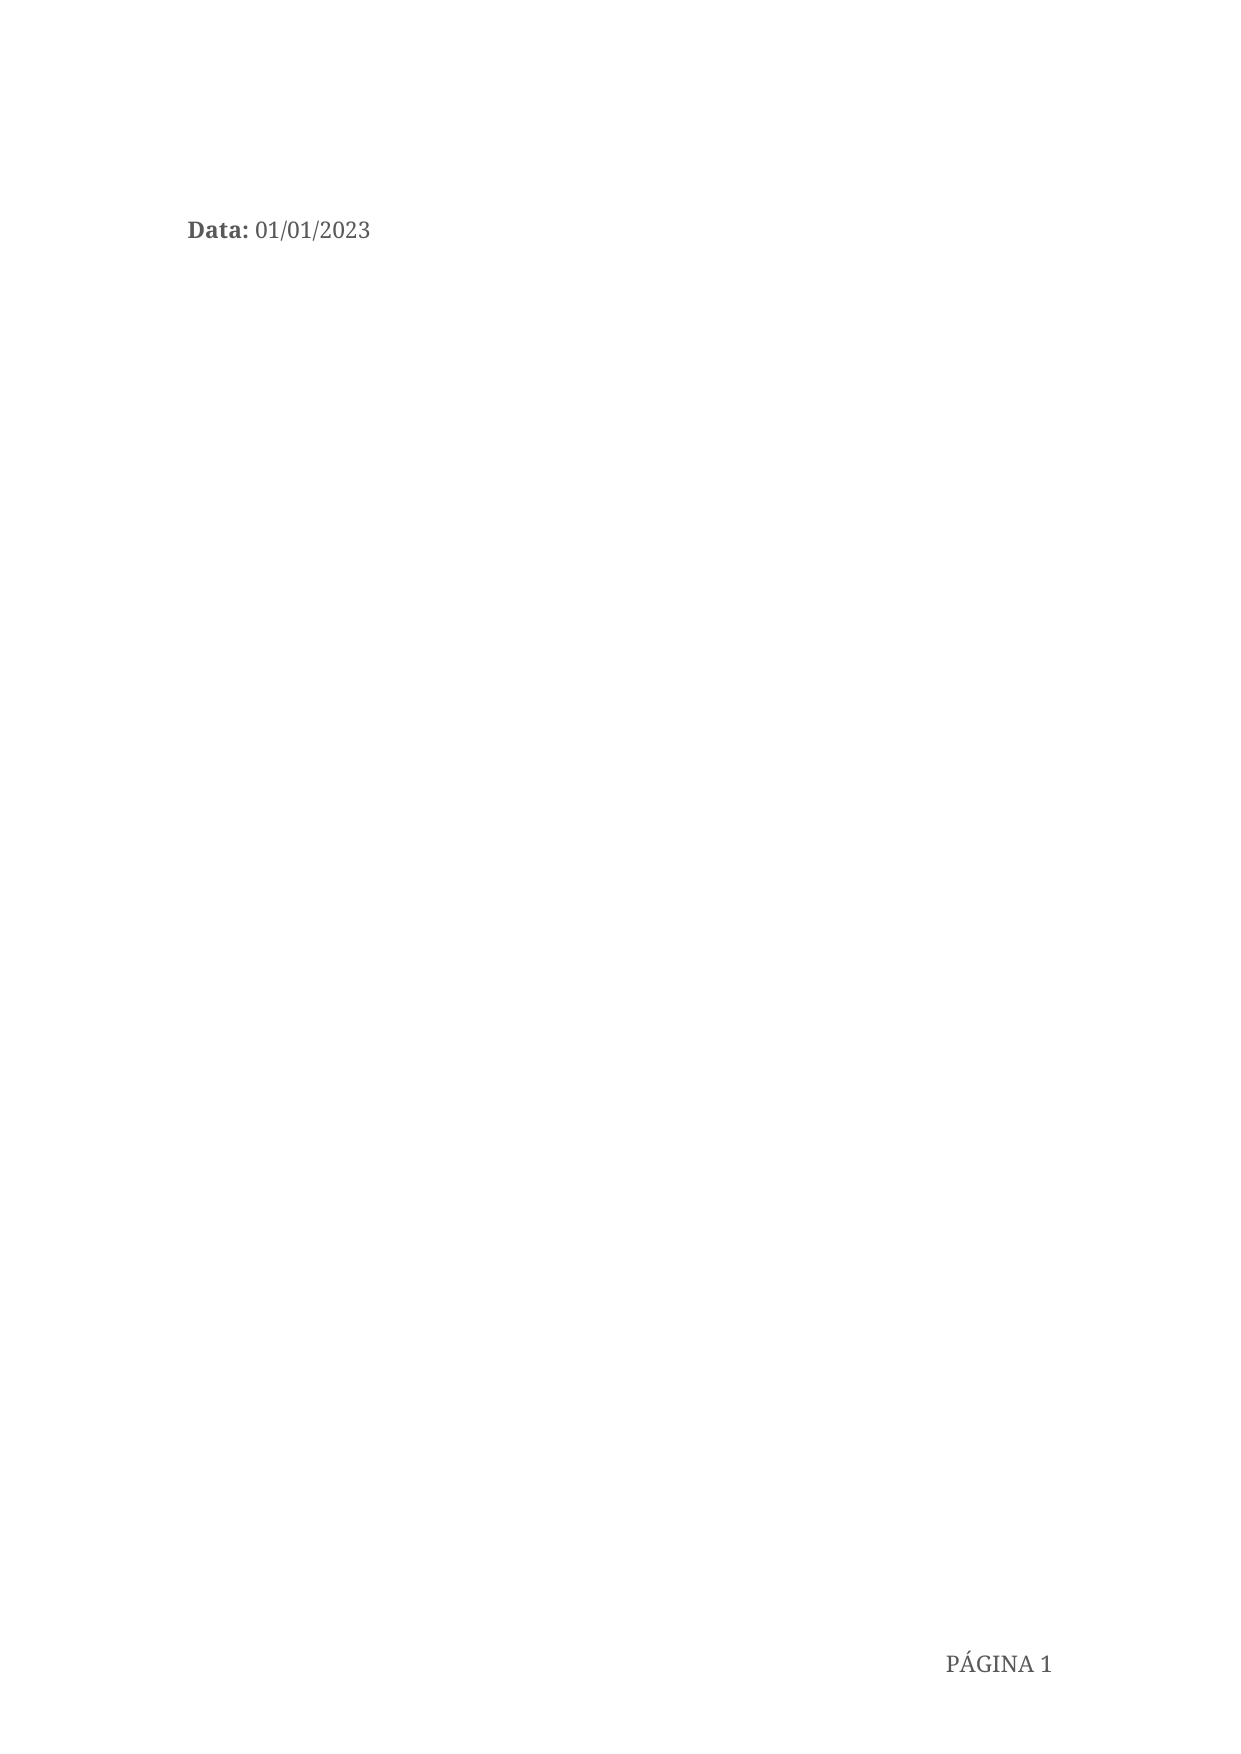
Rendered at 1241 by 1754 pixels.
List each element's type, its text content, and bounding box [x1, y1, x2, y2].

text Data: 01/01/2023 [187, 214, 1053, 246]
